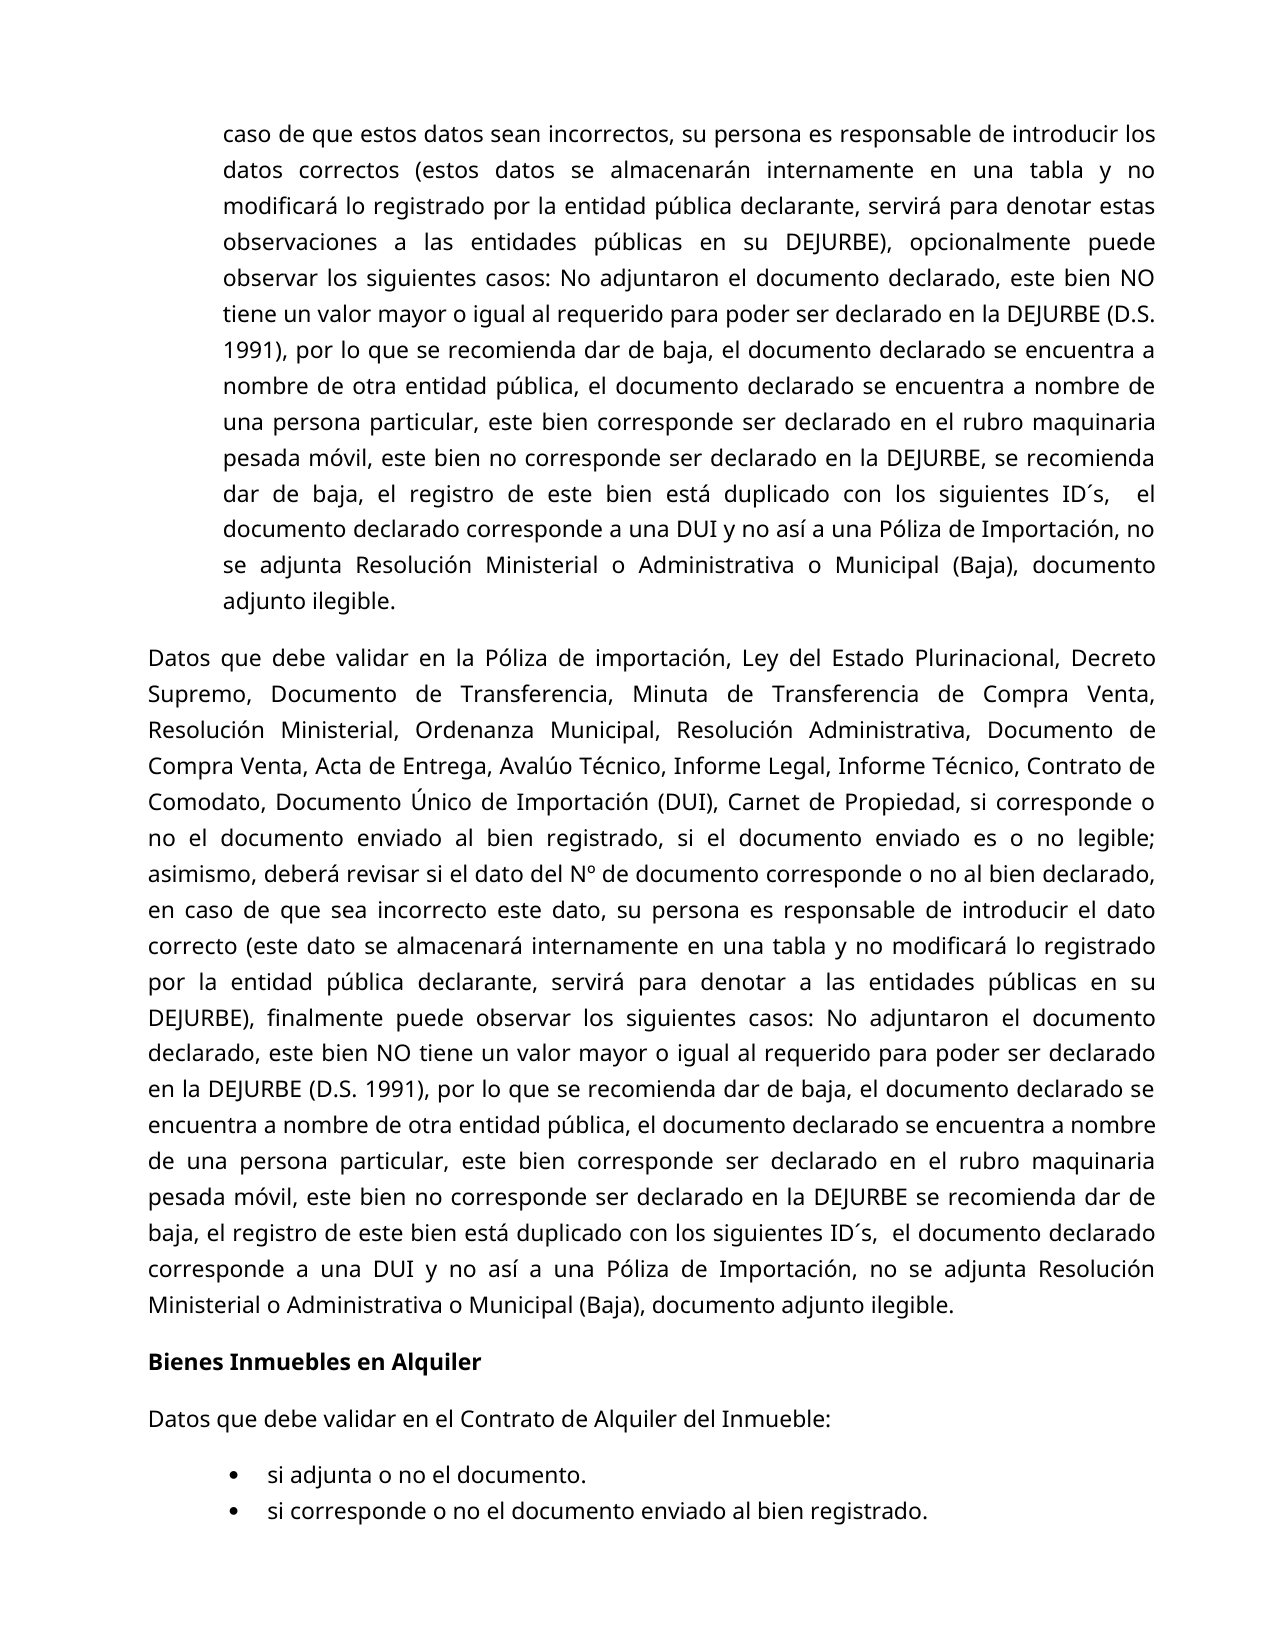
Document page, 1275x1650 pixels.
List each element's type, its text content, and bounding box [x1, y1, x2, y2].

text Datos que debe validar en la Póliza de importación, Ley del Estado Plurinacional, Decreto Supremo, Documento de Transferencia, Minuta de Transferencia de Compra Venta, Resolución Ministerial, Ordenanza Municipal, Resolución Administrativa, Documento de Compra Venta, Acta de Entrega, Avalúo Técnico, Informe Legal, Informe Técnico, Contrato de Comodato, Documento Único de Importación (DUI), Carnet de Propiedad, si corresponde o no el documento enviado al bien registrado, si el documento enviado es o no legible; asimismo, deberá revisar si el dato del Nº de documento corresponde o no al bien declarado, en caso de que sea incorrecto este dato, su persona es responsable de introducir el dato correcto (este dato se almacenará internamente en una tabla y no modificará lo registrado por la entidad pública declarante, servirá para denotar a las entidades públicas en su DEJURBE), finalmente puede observar los siguientes casos: No adjuntaron el documento declarado, este bien NO tiene un valor mayor o igual al requerido para poder ser declarado en la DEJURBE (D.S. 1991), por lo que se recomienda dar de baja, el documento declarado se encuentra a nombre de otra entidad pública, el documento declarado se encuentra a nombre de una persona particular, este bien corresponde ser declarado en el rubro maquinaria pesada móvil, este bien no corresponde ser declarado en la DEJURBE se recomienda dar de baja, el registro de este bien está duplicado con los siguientes ID´s, el documento declarado corresponde a una DUI y no así a una Póliza de Importación, no se adjunta Resolución Ministerial o Administrativa o Municipal (Baja), documento adjunto ilegible. [148, 642, 1157, 1320]
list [185, 118, 1157, 617]
list si adjunta o no el documento. [229, 1459, 1157, 1491]
list si corresponde o no el documento enviado al bien registrado. [229, 1495, 1157, 1526]
text Datos que debe validar en el Contrato de Alquiler del Inmueble: [148, 1402, 1157, 1434]
text Bienes Inmuebles en Alquiler [148, 1346, 1157, 1377]
